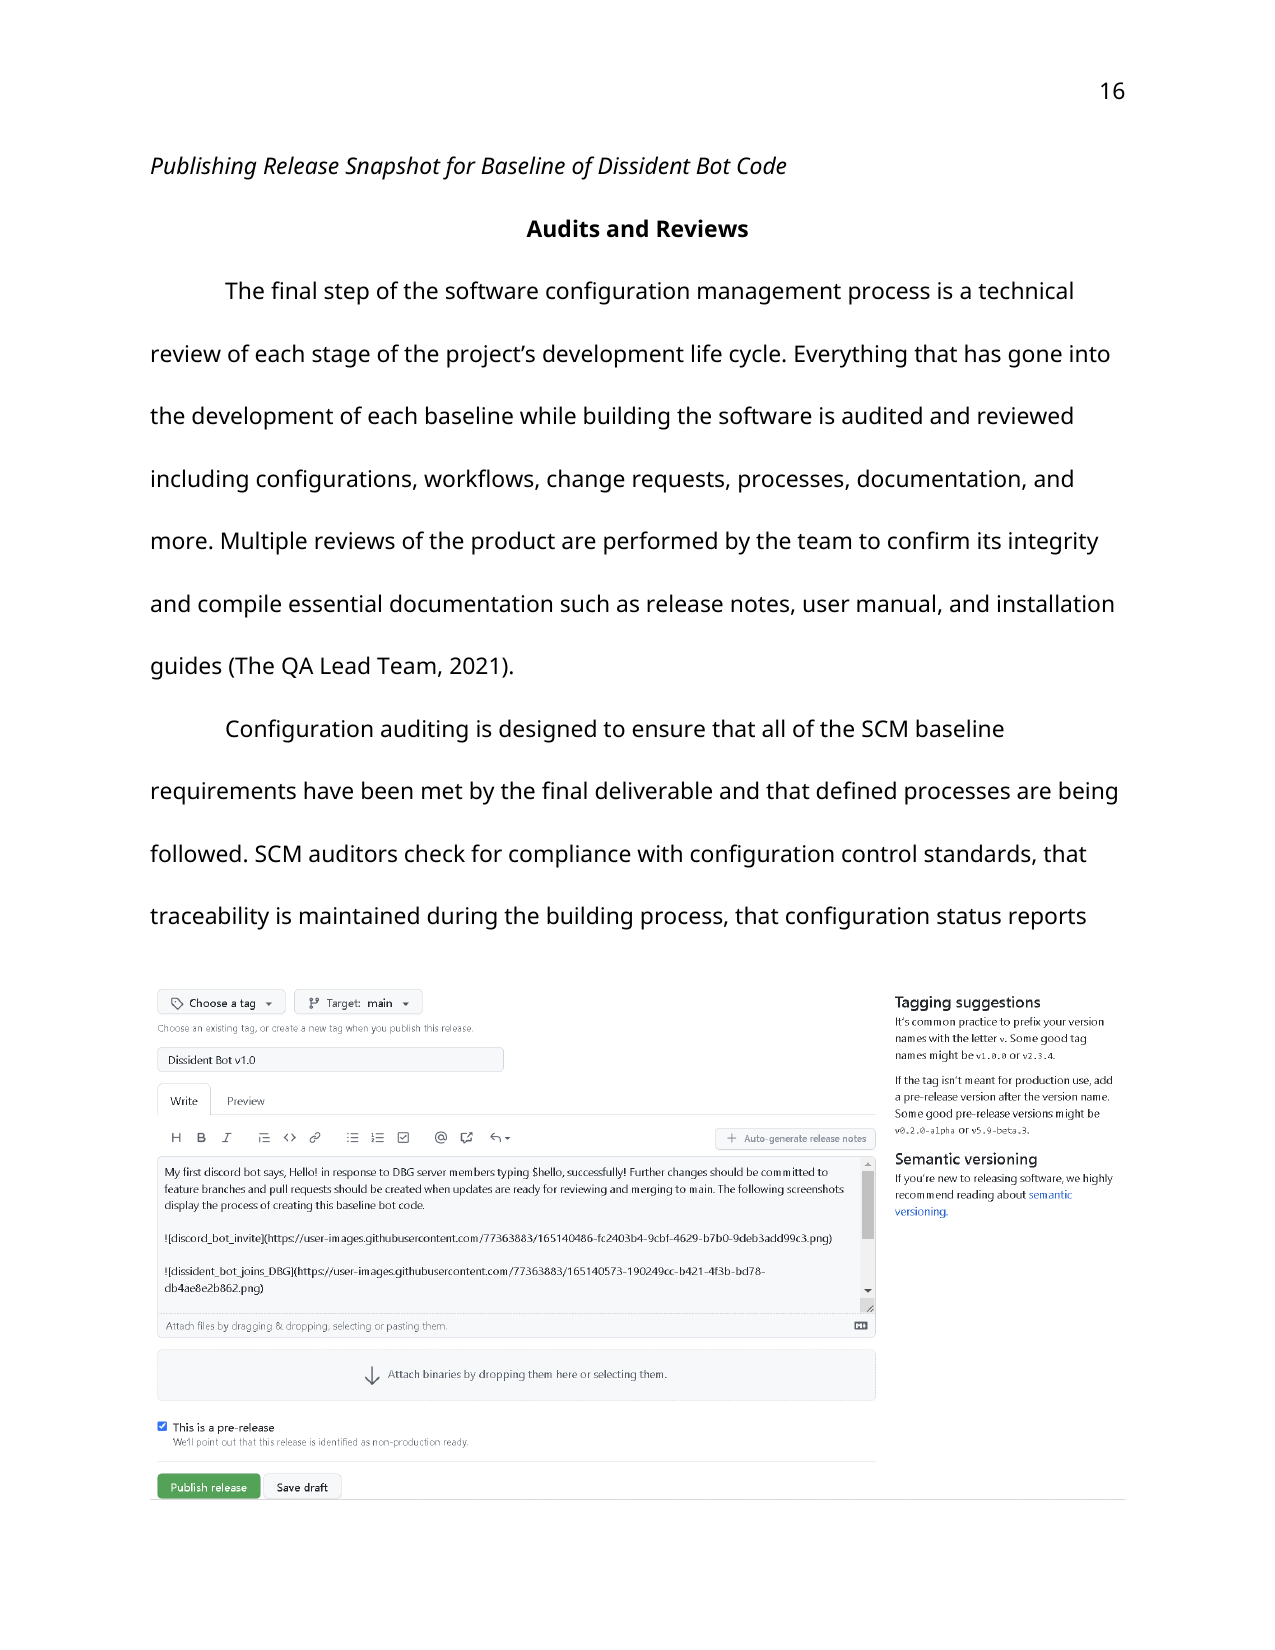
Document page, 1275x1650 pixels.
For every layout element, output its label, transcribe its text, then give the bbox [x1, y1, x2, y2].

text The final step of the software configuration management process is a technical review of each stage of the project’s development life cycle. Everything that has gone into the development of each baseline while building the software is audited and reviewed including configurations, workflows, change requests, processes, documentation, and more. Multiple reviews of the product are performed by the team to confirm its integrity and compile essential documentation such as release notes, user manual, and installation guides (The QA Lead Team, 2021). [150, 275, 1125, 681]
picture [150, 986, 1125, 1500]
text Audits and Reviews [150, 212, 1125, 244]
text Publishing Release Snapshot for Baseline of Dissident Bot Code [150, 150, 1125, 181]
text Configuration auditing is designed to ensure that all of the SCM baseline requirements have been met by the final deliverable and that defined processes are being followed. SCM auditors check for compliance with configuration control standards, that traceability is maintained during the building process, that configuration status reports are up-to-date, and, in the end, that the completeness and consistency of the overall software product is valid by comparing the end results with the goals of the project (Martin, 2022). Our project did not create any test cases for this final step as it is still in the beginning phases. [150, 712, 1125, 931]
